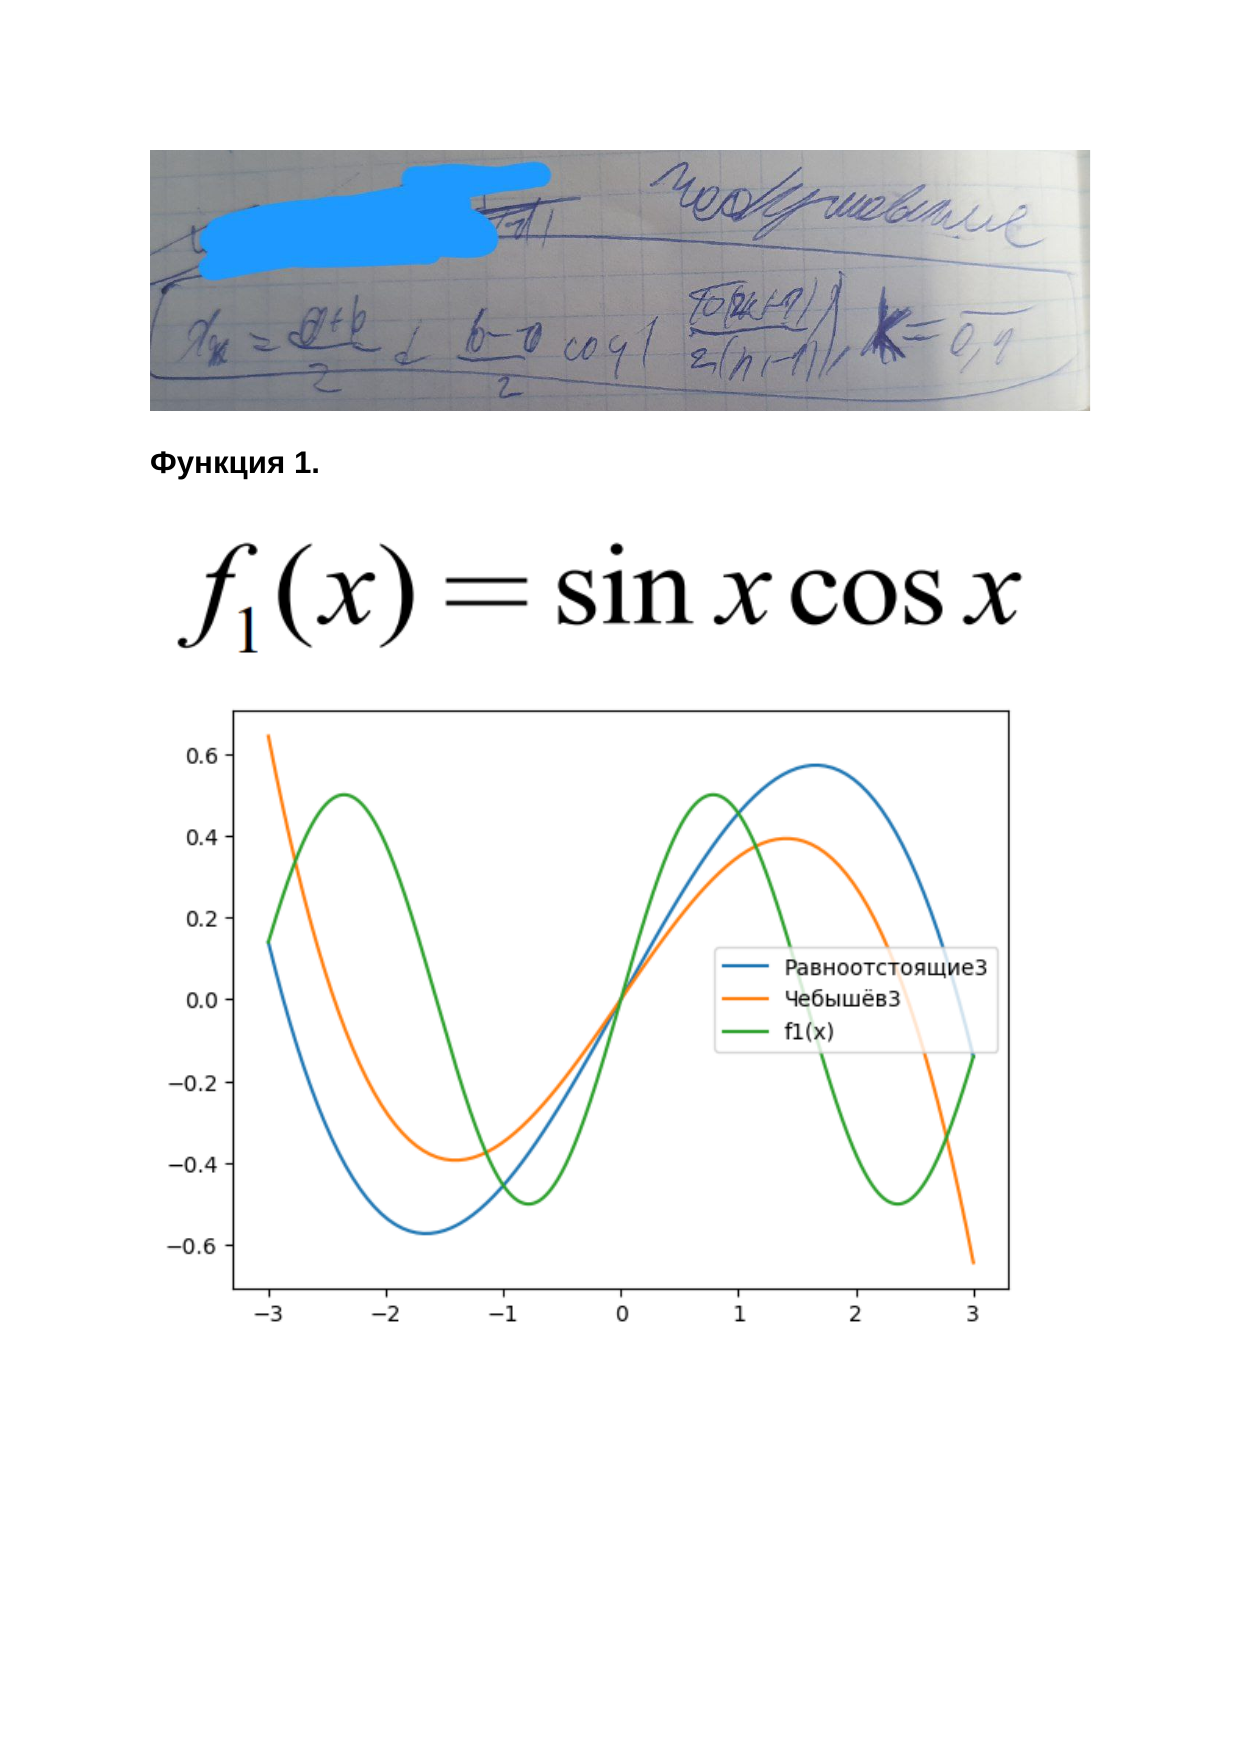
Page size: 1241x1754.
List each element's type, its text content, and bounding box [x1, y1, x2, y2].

picture [150, 485, 1024, 692]
picture [150, 695, 1024, 1342]
text Функция 1. [150, 444, 1090, 480]
picture [150, 150, 1091, 411]
